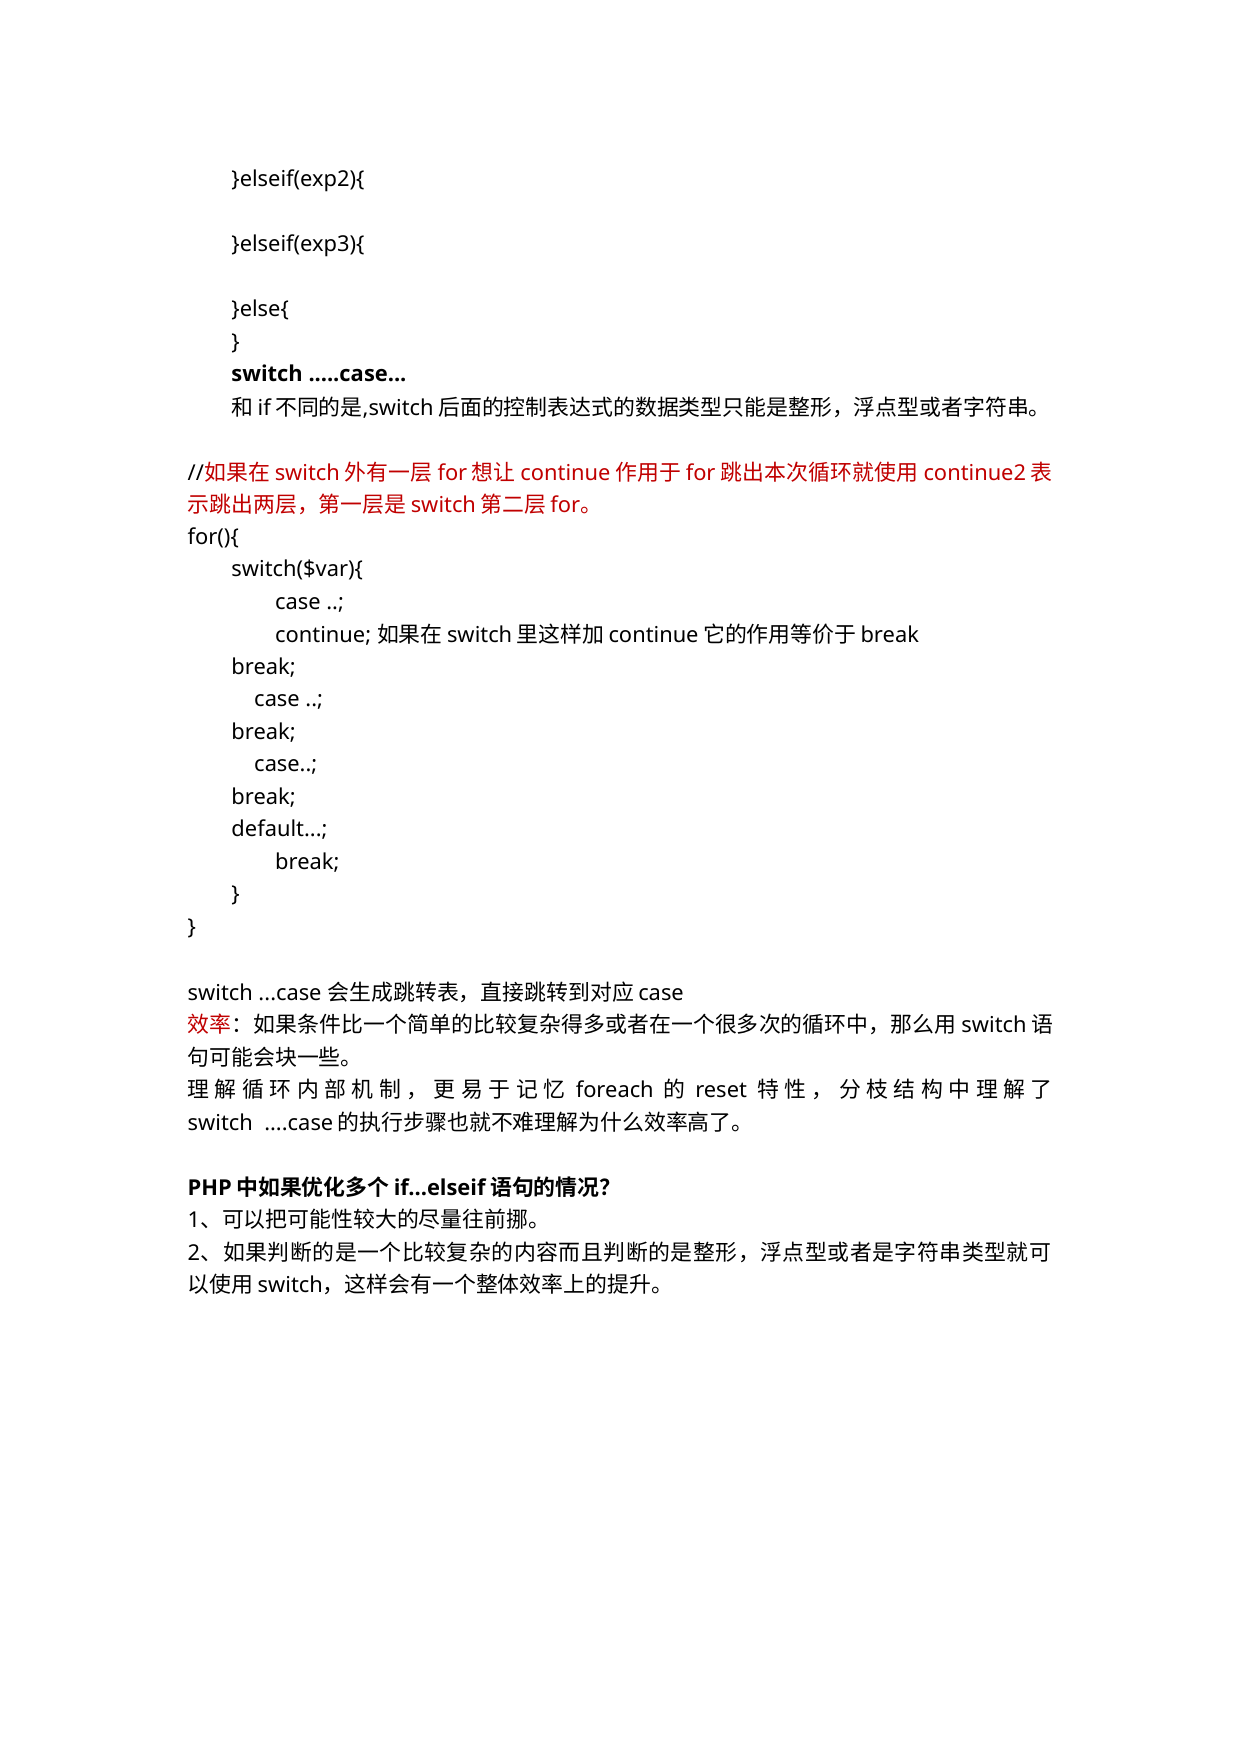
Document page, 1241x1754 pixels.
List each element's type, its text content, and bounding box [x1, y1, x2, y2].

text 效率：如果条件比一个简单的比较复杂得多或者在一个很多次的循环中，那么用switch语句可能会块一些。 [187, 1007, 1053, 1072]
text case ..; [231, 584, 1053, 617]
text case ..; [187, 682, 1053, 714]
text PHP中如果优化多个if...elseif语句的情况？ [187, 1169, 1053, 1202]
text break; [187, 649, 1053, 682]
text continue; 如果在switch里这样加continue它的作用等价于break [231, 617, 1053, 649]
text 1、可以把可能性较大的尽量往前挪。 [187, 1202, 1053, 1234]
text switch .....case... [187, 357, 1053, 389]
text break; [231, 844, 1053, 877]
text case..; [187, 747, 1053, 779]
text }else{ [187, 292, 1053, 324]
text } [187, 909, 1053, 942]
text switch($var){ [187, 552, 1053, 584]
text break; [187, 714, 1053, 747]
text }elseif(exp3){ [187, 227, 1053, 259]
text 2、如果判断的是一个比较复杂的内容而且判断的是整形，浮点型或者是字符串类型就可以使用switch，这样会有一个整体效率上的提升。 [187, 1234, 1053, 1299]
text for(){ [187, 519, 1053, 552]
text break; [187, 779, 1053, 812]
text } [187, 324, 1053, 357]
text default...; [187, 812, 1053, 844]
text 和if不同的是,switch后面的控制表达式的数据类型只能是整形，浮点型或者字符串。 [187, 389, 1053, 422]
text //如果在switch外有一层for想让continue作用于for跳出本次循环就使用continue2表示跳出两层，第一层是switch第二层for。 [187, 454, 1053, 519]
text } [187, 877, 1053, 909]
text 理解循环内部机制，更易于记忆foreach的reset特性，分枝结构中理解了switch ....case的执行步骤也就不难理解为什么效率高了。 [187, 1072, 1053, 1137]
text switch ...case 会生成跳转表，直接跳转到对应case [187, 974, 1053, 1007]
text }elseif(exp2){ [187, 162, 1053, 194]
